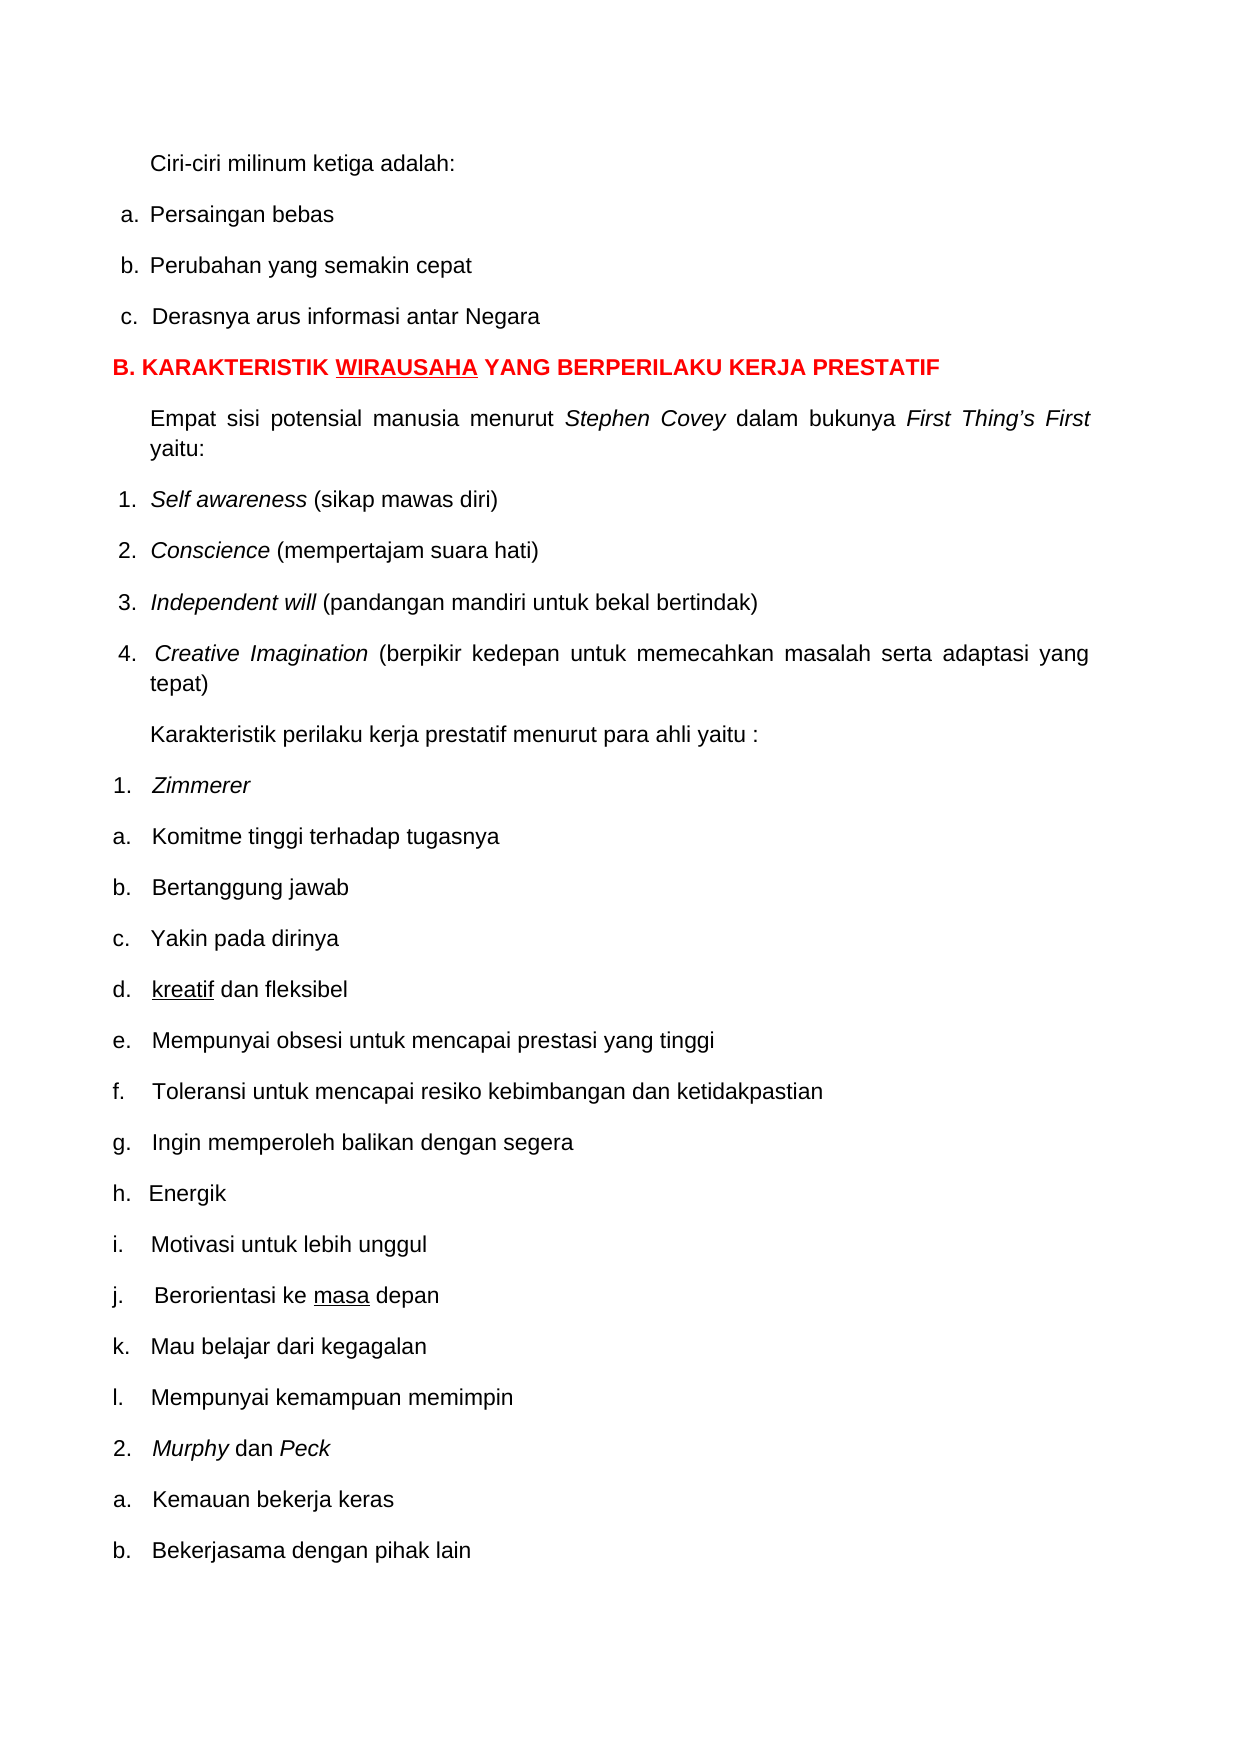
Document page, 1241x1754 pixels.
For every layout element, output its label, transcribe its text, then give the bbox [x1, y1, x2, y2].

text g. Ingin memperoleh balikan dengan segera [112, 1129, 1090, 1156]
text 1. Self awareness (sikap mawas diri) [118, 486, 1090, 513]
text a. Komitme tinggi terhadap tugasnya [112, 823, 1090, 849]
text k. Mau belajar dari kegagalan [112, 1333, 1090, 1360]
text Empat sisi potensial manusia menurut Stephen Covey dalam bukunya First Thing’s First yaitu: [150, 405, 1090, 462]
text 2. Murphy dan Peck [113, 1435, 1090, 1462]
text B. KARAKTERISTIK WIRAUSAHA YANG BERPERILAKU KERJA PRESTATIF [112, 354, 1090, 381]
text 1. Zimmerer [113, 772, 1090, 798]
text Karakteristik perilaku kerja prestatif menurut para ahli yaitu : [150, 721, 1090, 747]
text c. Yakin pada dirinya [112, 925, 1090, 951]
text d. kreatif dan fleksibel [112, 976, 1090, 1002]
text a. Kemauan bekerja keras [113, 1486, 1090, 1513]
text b. Bertanggung jawab [112, 874, 1090, 900]
text h. Energik [112, 1180, 1090, 1207]
text f. Toleransi untuk mencapai resiko kebimbangan dan ketidakpastian [112, 1078, 1090, 1104]
text 3. Independent will (pandangan mandiri untuk bekal bertindak) [118, 588, 1090, 615]
text Ciri-ciri milinum ketiga adalah: [150, 150, 1090, 176]
text e. Mempunyai obsesi untuk mencapai prestasi yang tinggi [112, 1027, 1090, 1053]
text 2. Conscience (mempertajam suara hati) [118, 537, 1090, 564]
text c. Derasnya arus informasi antar Negara [120, 303, 1090, 329]
text b. Perubahan yang semakin cepat [120, 252, 1090, 278]
text a. Persaingan bebas [120, 201, 1090, 227]
text 4. Creative Imagination (berpikir kedepan untuk memecahkan masalah serta adaptasi yang tepat) [118, 639, 1090, 696]
text l. Mempunyai kemampuan memimpin [112, 1384, 1090, 1411]
text j. Berorientasi ke masa depan [112, 1282, 1090, 1309]
text i. Motivasi untuk lebih unggul [112, 1231, 1090, 1258]
text b. Bekerjasama dengan pihak lain [112, 1537, 1090, 1564]
